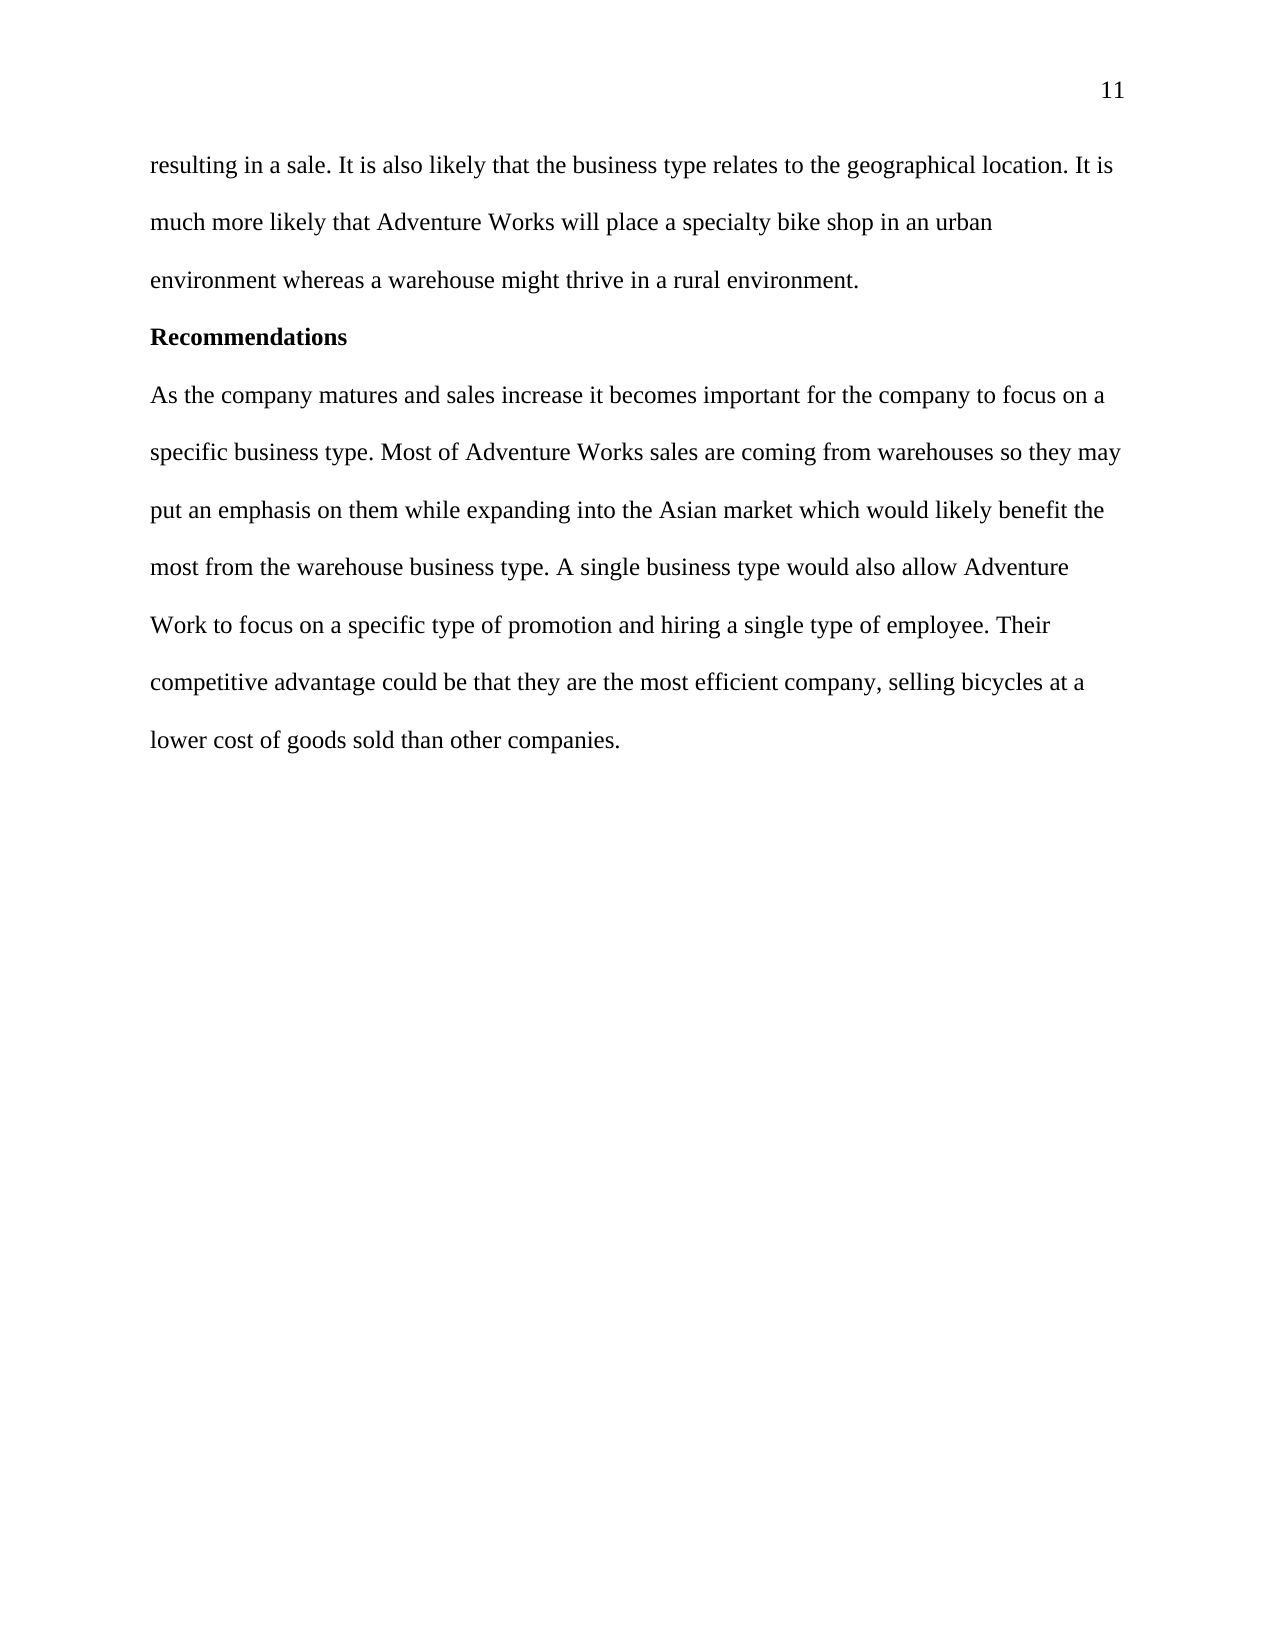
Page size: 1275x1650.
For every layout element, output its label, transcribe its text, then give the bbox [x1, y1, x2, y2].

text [150, 150, 1125, 294]
text Recommendations [150, 322, 1125, 351]
text As the company matures and sales increase it becomes important for the company to focus on a specific business type. Most of Adventure Works sales are coming from warehouses so they may put an emphasis on them while expanding into the Asian market which would likely benefit the most from the warehouse business type. A single business type would also allow Adventure Work to focus on a specific type of promotion and hiring a single type of employee. Their competitive advantage could be that they are the most efficient company, selling bicycles at a lower cost of goods sold than other companies. [150, 380, 1125, 754]
